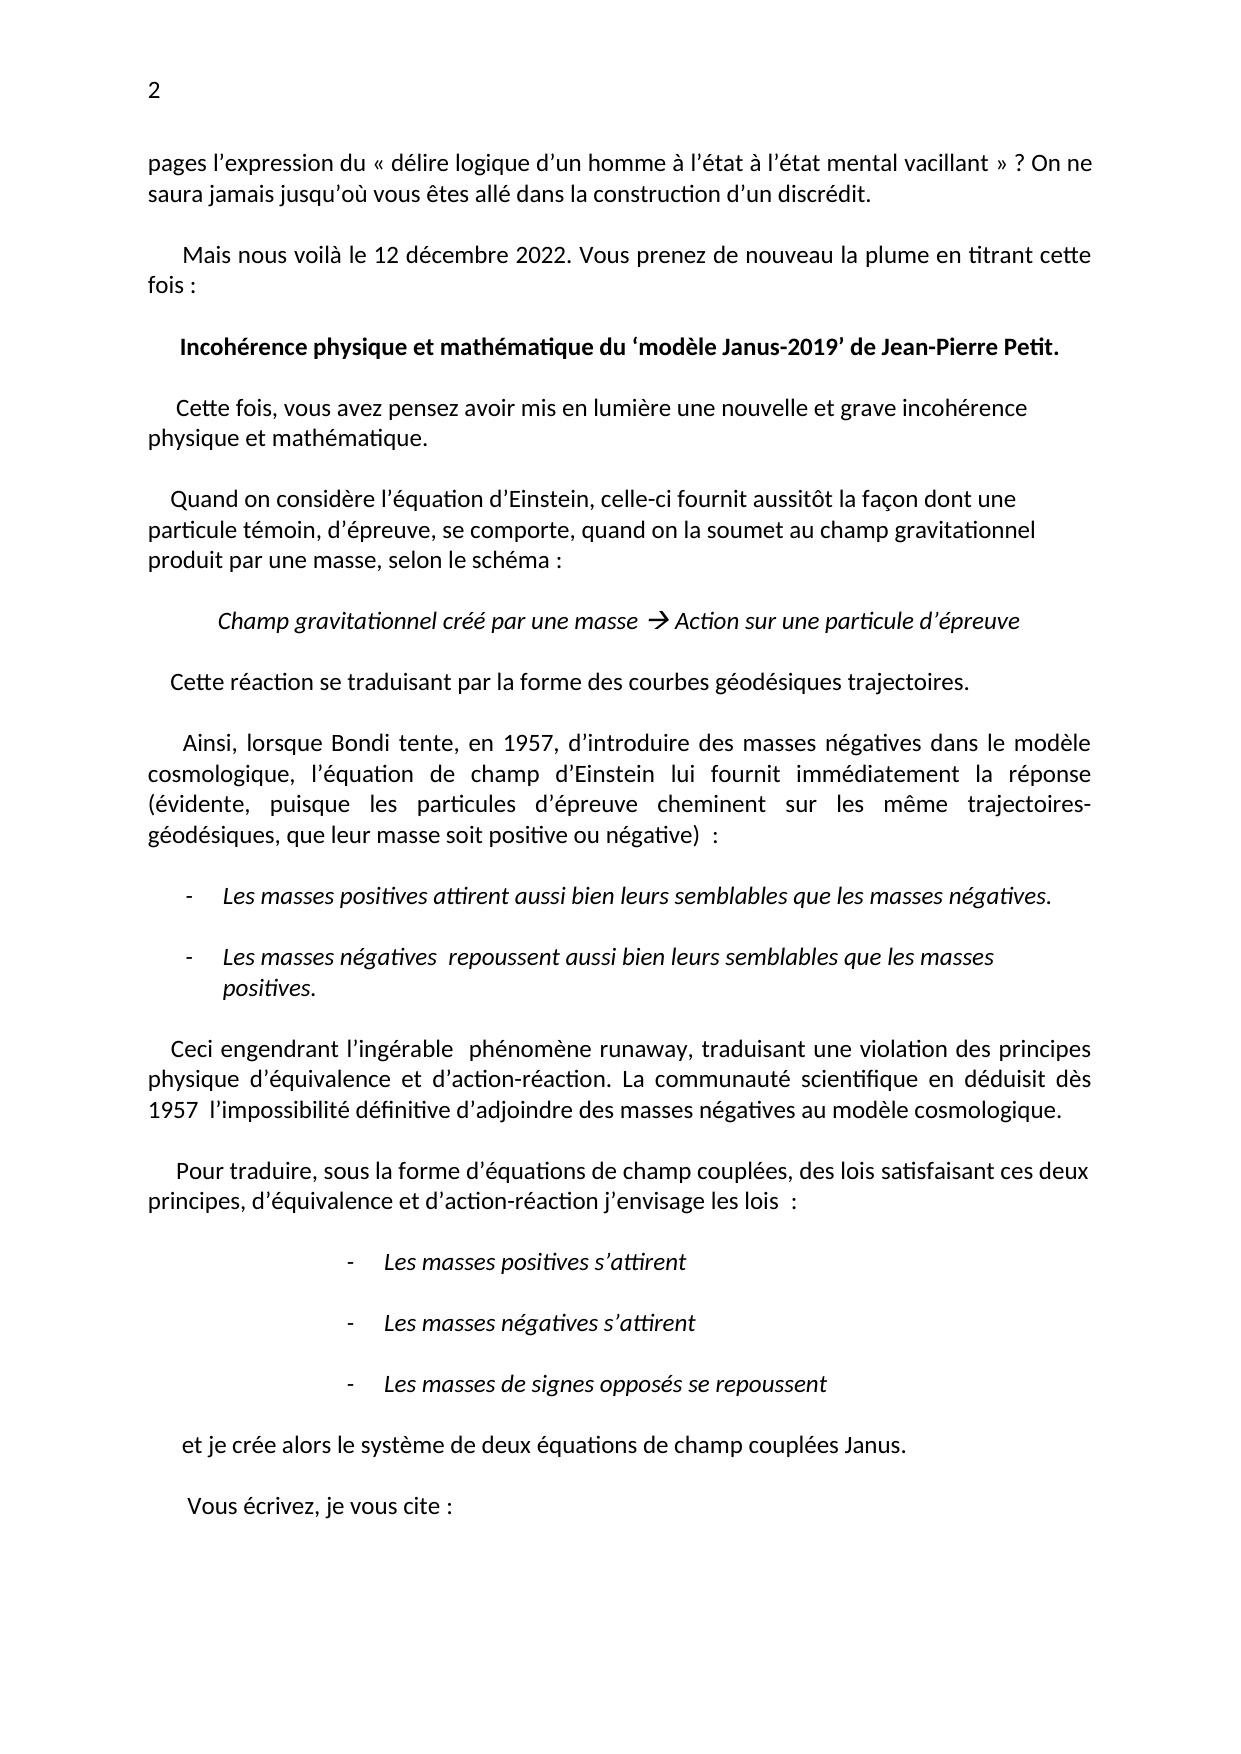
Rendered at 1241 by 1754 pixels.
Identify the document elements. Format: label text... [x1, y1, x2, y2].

list Les masses positives attirent aussi bien leurs semblables que les masses négatives. [185, 880, 1093, 911]
text Cette réaction se traduisant par la forme des courbes géodésiques trajectoires. [148, 666, 1093, 697]
list Les masses de signes opposés se repoussent [346, 1368, 1093, 1399]
text Quand on considère l’équation d’Einstein, celle-ci fournit aussitôt la façon dont une particule témoin, d’épreuve, se comporte, quand on la soumet au champ gravitationnel produit par une masse, selon le schéma : [148, 483, 1093, 575]
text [148, 148, 1093, 209]
text Pour traduire, sous la forme d’équations de champ couplées, des lois satisfaisant ces deux principes, d’équivalence et d’action-réaction j’envisage les lois : [148, 1155, 1093, 1216]
text Incohérence physique et mathématique du ‘modèle Janus-2019’ de Jean-Pierre Petit. [148, 331, 1093, 361]
text Champ gravitationnel créé par une masse Action sur une particule d’épreuve [148, 605, 1093, 636]
text Mais nous voilà le 12 décembre 2022. Vous prenez de nouveau la plume en titrant cette fois : [148, 239, 1093, 300]
list et je crée alors le système de deux équations de champ couplées Janus. [148, 1429, 1093, 1460]
list Les masses négatives repoussent aussi bien leurs semblables que les masses positives. [185, 941, 1093, 1002]
text Ceci engendrant l’ingérable phénomène runaway, traduisant une violation des principes physique d’équivalence et d’action-réaction. La communauté scientifique en déduisit dès 1957 l’impossibilité définitive d’adjoindre des masses négatives au modèle cosmologique. [148, 1033, 1093, 1124]
list Les masses positives s’attirent [346, 1246, 1093, 1277]
text Cette fois, vous avez pensez avoir mis en lumière une nouvelle et grave incohérence physique et mathématique. [148, 392, 1093, 453]
list Vous écrivez, je vous cite : [148, 1491, 1093, 1521]
text Ainsi, lorsque Bondi tente, en 1957, d’introduire des masses négatives dans le modèle cosmologique, l’équation de champ d’Einstein lui fournit immédiatement la réponse (évidente, puisque les particules d’épreuve cheminent sur les même trajectoires-géodésiques, que leur masse soit positive ou négative) : [148, 727, 1093, 849]
list Les masses négatives s’attirent [346, 1307, 1093, 1338]
